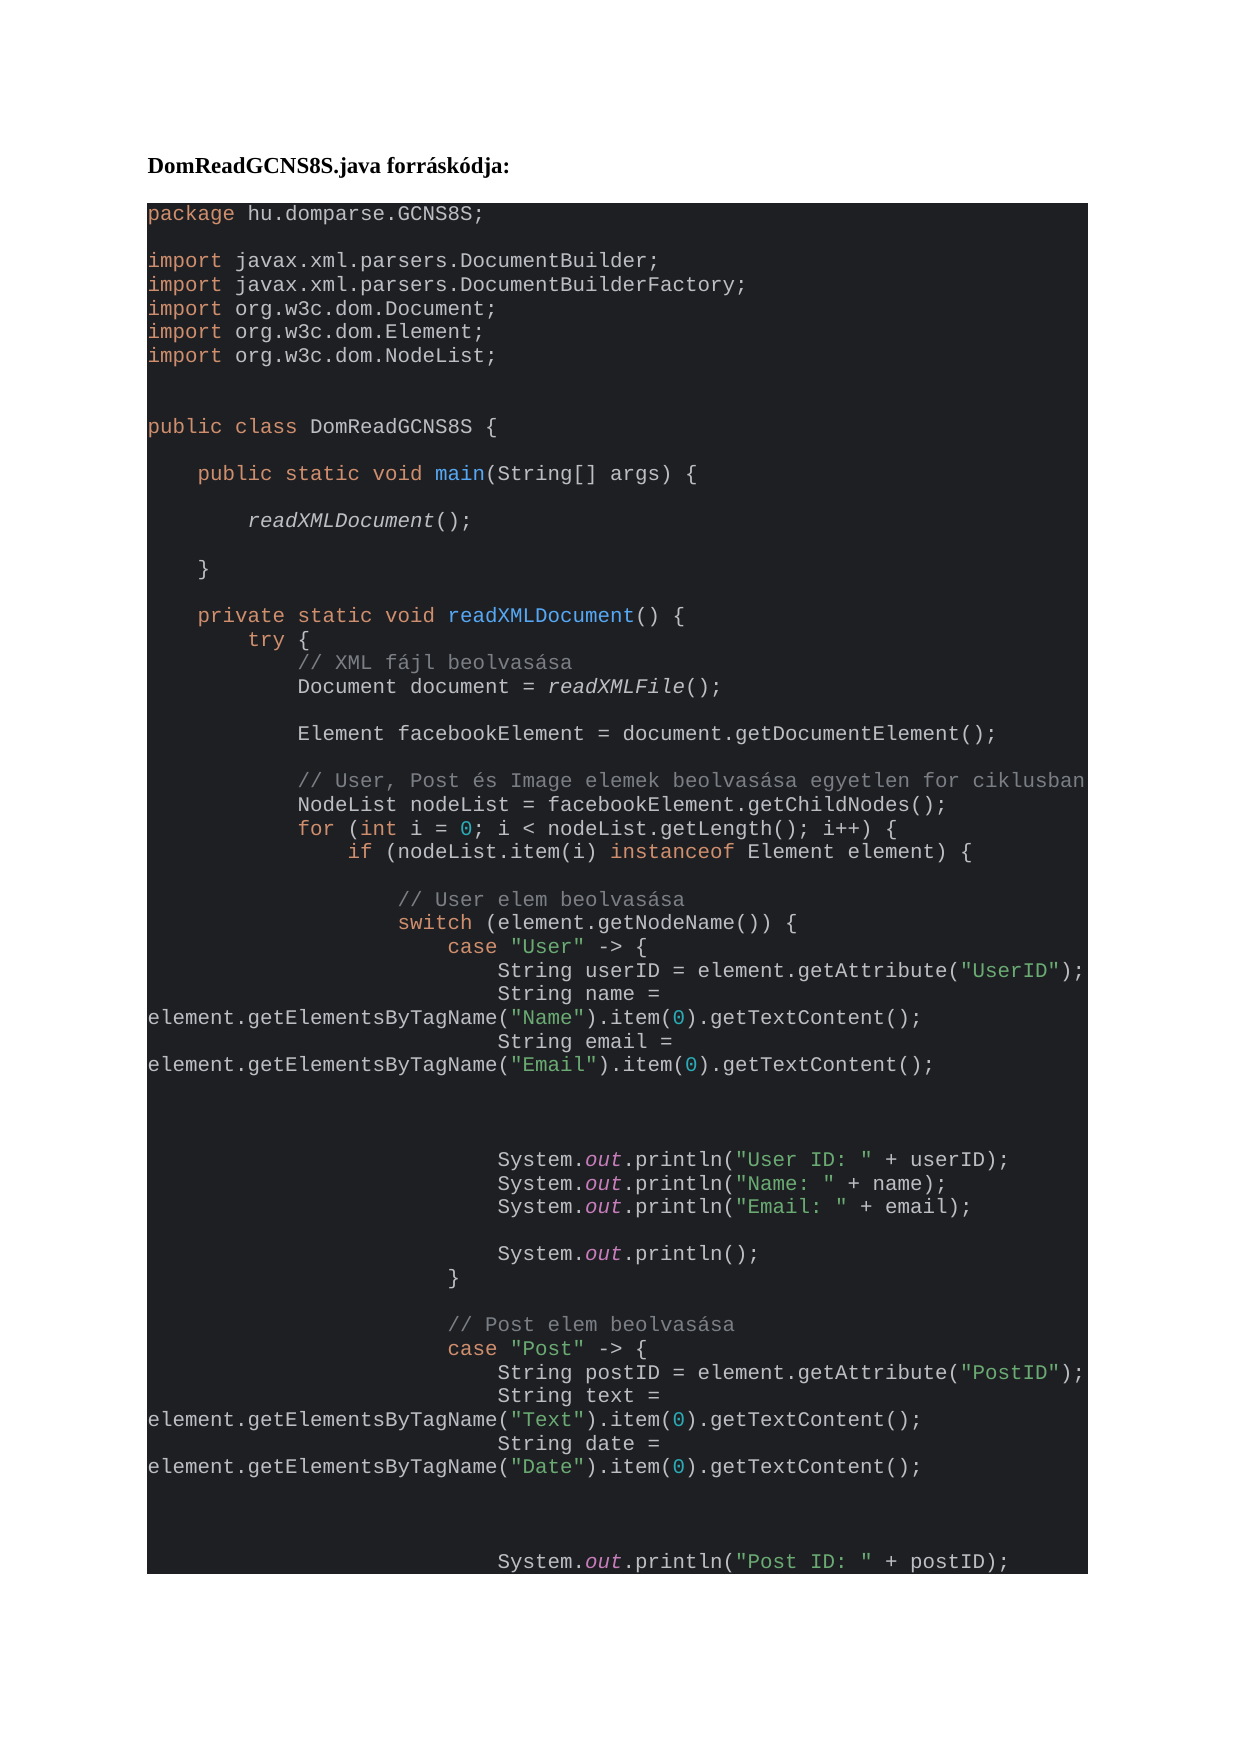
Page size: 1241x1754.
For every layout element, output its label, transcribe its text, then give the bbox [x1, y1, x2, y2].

text DomReadGCNS8S.java forráskódja: [147, 152, 1088, 178]
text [147, 203, 1088, 1574]
